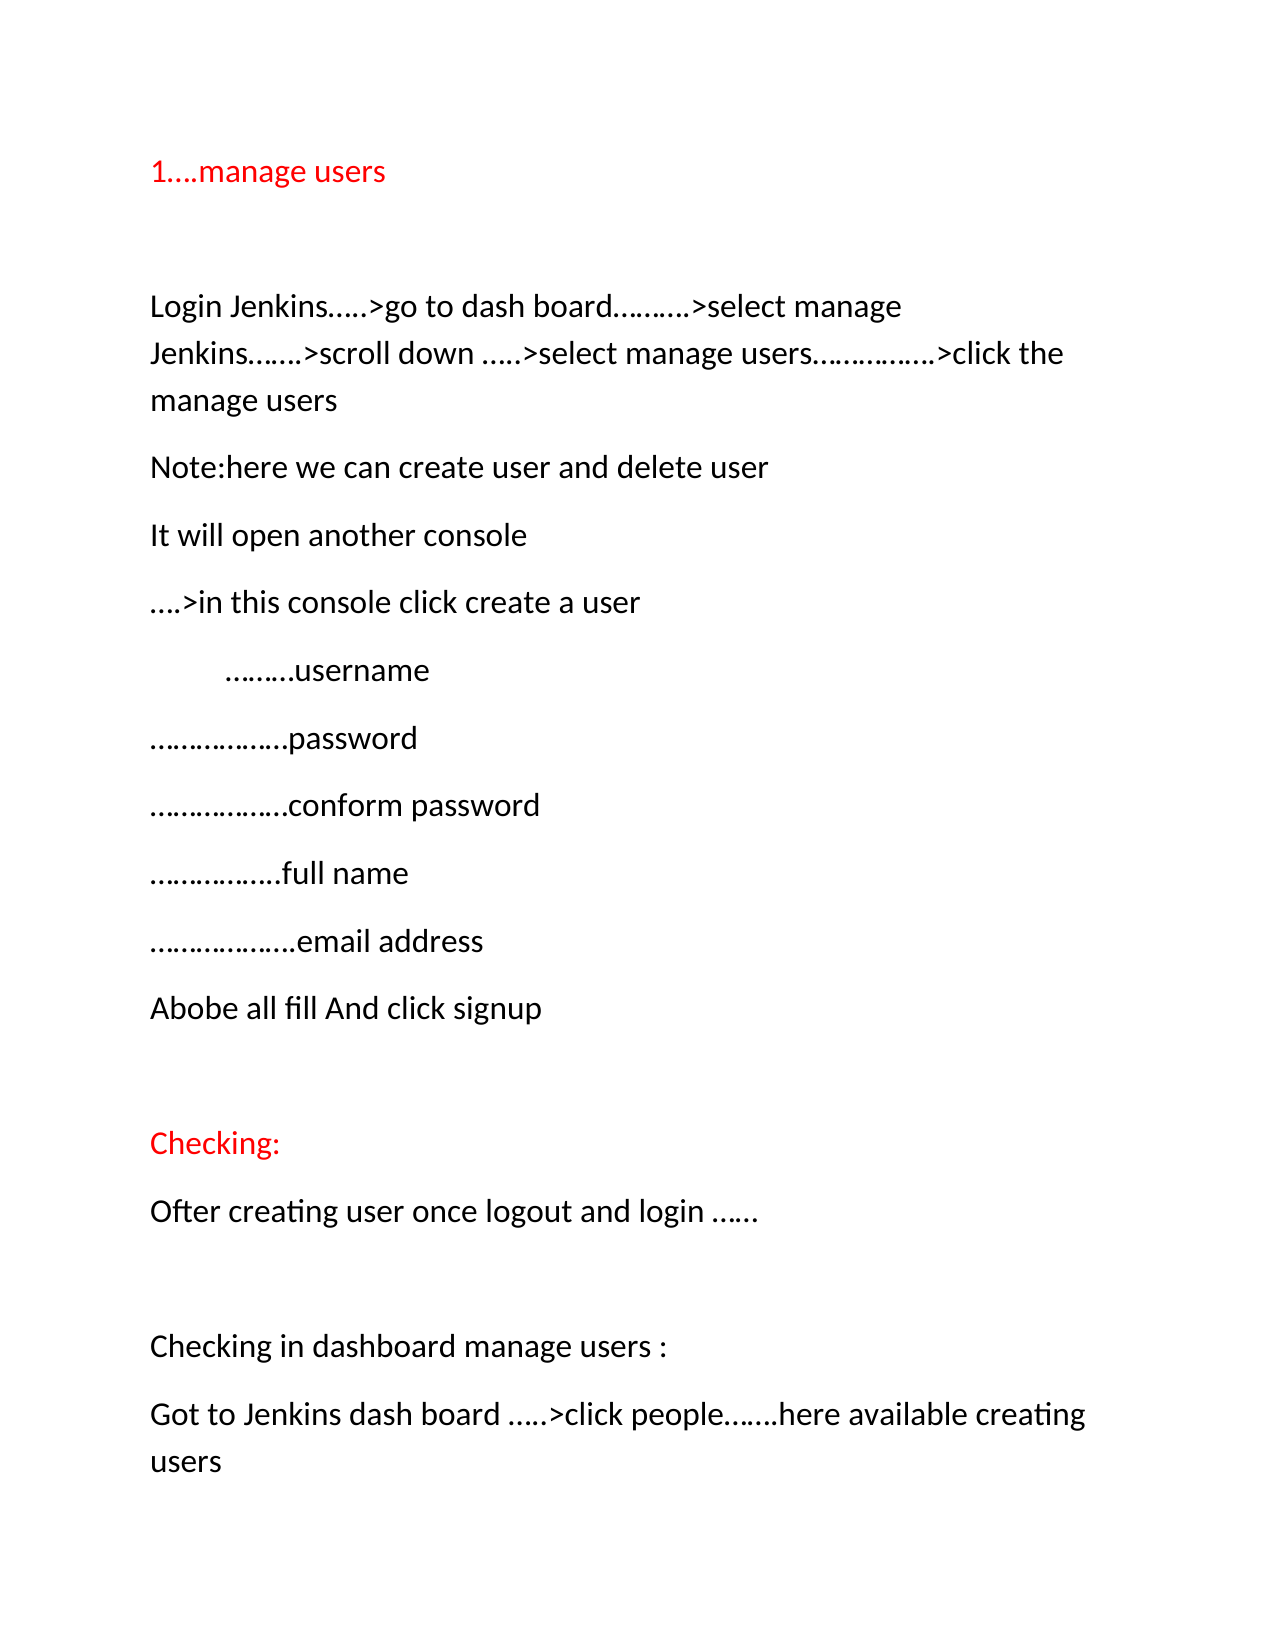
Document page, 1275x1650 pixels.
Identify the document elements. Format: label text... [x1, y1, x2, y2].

text ………………conform password [150, 784, 1125, 825]
text 1….manage users [150, 150, 1125, 191]
text ……………….email address [150, 919, 1125, 960]
text Ofter creating user once logout and login …… [150, 1190, 1125, 1231]
text It will open another console [150, 514, 1125, 555]
text ….>in this console click create a user [150, 582, 1125, 622]
text Note:here we can create user and delete user [150, 446, 1125, 487]
text Abobe all fill And click signup [150, 987, 1125, 1028]
text ……………..full name [150, 852, 1125, 893]
text Checking in dashboard manage users : [150, 1325, 1125, 1366]
text Checking: [150, 1122, 1125, 1163]
text ………………password [150, 717, 1125, 757]
text ………username [150, 649, 1125, 690]
text Login Jenkins…..>go to dash board……….>select manage Jenkins…….>scroll down …..>select manage users…………….>click the manage users [150, 285, 1125, 419]
text Got to Jenkins dash board …..>click people…….here available creating users [150, 1393, 1125, 1480]
